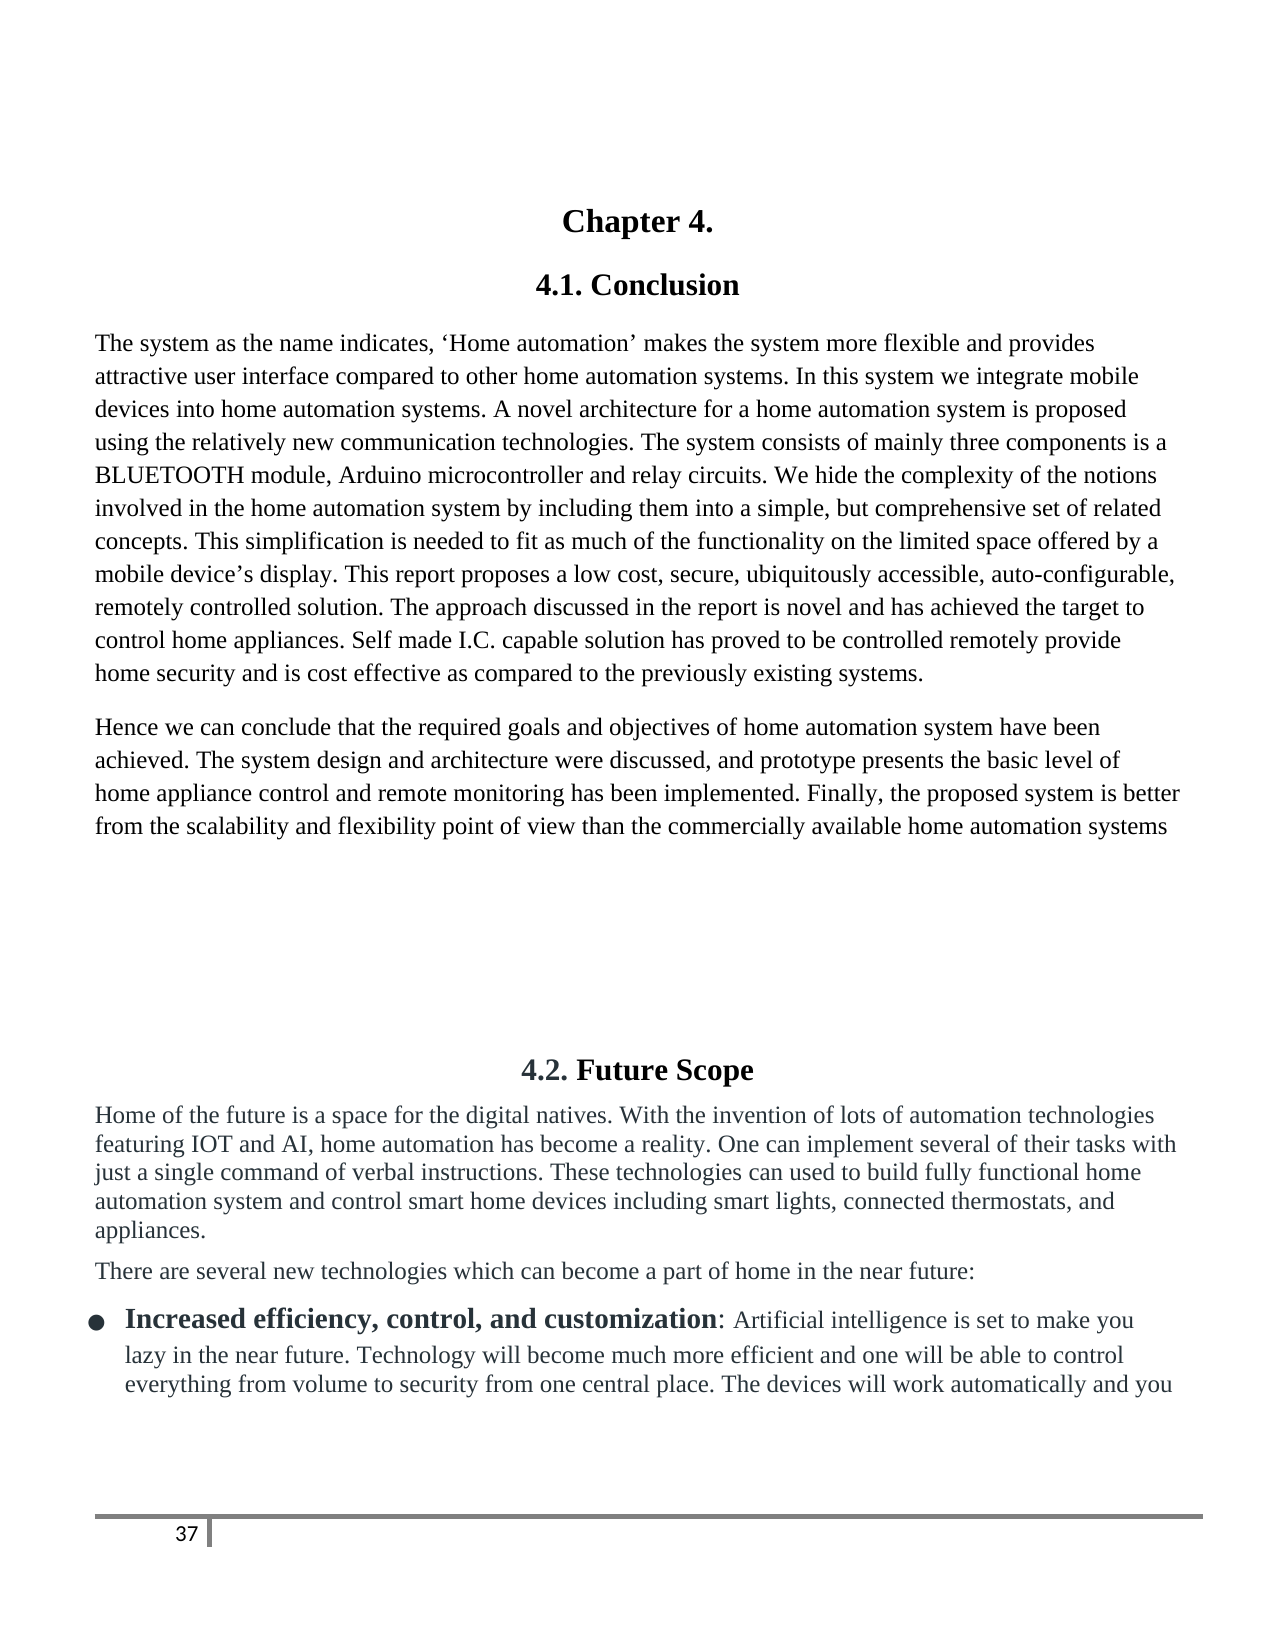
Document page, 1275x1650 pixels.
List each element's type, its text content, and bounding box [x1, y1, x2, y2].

text 4.2. Future Scope [94, 1052, 1181, 1087]
text The system as the name indicates, ‘Home automation’ makes the system more flexible and provides attractive user interface compared to other home automation systems. In this system we integrate mobile devices into home automation systems. A novel architecture for a home automation system is proposed using the relatively new communication technologies. The system consists of mainly three components is a BLUETOOTH module, Arduino microcontroller and relay circuits. We hide the complexity of the notions involved in the home automation system by including them into a simple, but comprehensive set of related concepts. This simplification is needed to fit as much of the functionality on the limited space offered by a mobile device’s display. This report proposes a low cost, secure, ubiquitously accessible, auto-configurable, remotely controlled solution. The approach discussed in the report is novel and has achieved the target to control home appliances. Self made I.C. capable solution has proved to be controlled remotely provide home security and is cost effective as compared to the previously existing systems. [94, 328, 1181, 687]
text There are several new technologies which can become a part of home in the near future: [94, 1256, 1181, 1285]
text Chapter 4. [94, 201, 1181, 239]
text 4.1. Conclusion [94, 266, 1181, 302]
text Home of the future is a space for the digital natives. With the invention of lots of automation technologies featuring IOT and AI, home automation has become a reality. One can implement several of their tasks with just a single command of verbal instructions. These technologies can used to build fully functional home automation system and control smart home devices including smart lights, connected thermostats, and appliances. [94, 1100, 1181, 1244]
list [87, 1297, 1181, 1398]
text Hence we can conclude that the required goals and objectives of home automation system have been achieved. The system design and architecture were discussed, and prototype presents the basic level of home appliance control and remote monitoring has been implemented. Finally, the proposed system is better from the scalability and flexibility point of view than the commercially available home automation systems [94, 712, 1181, 840]
